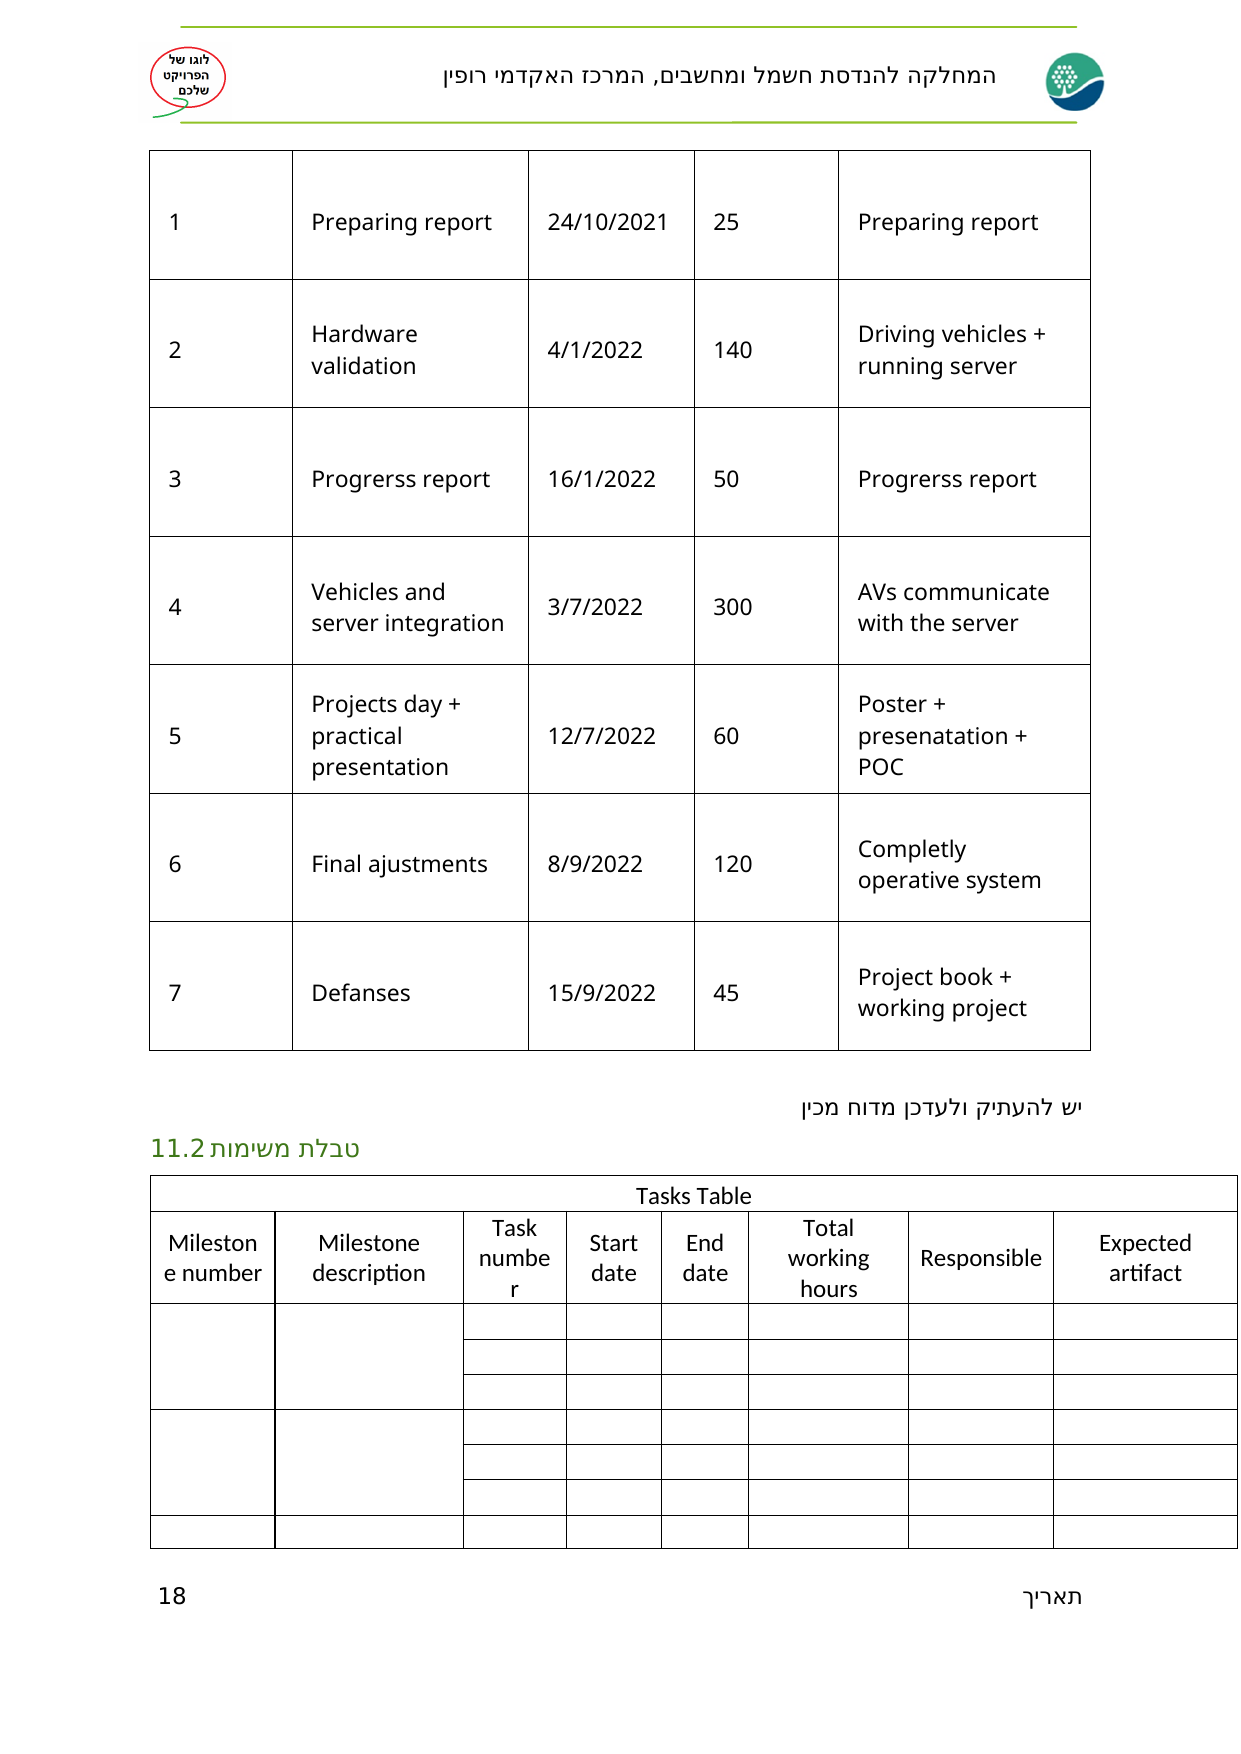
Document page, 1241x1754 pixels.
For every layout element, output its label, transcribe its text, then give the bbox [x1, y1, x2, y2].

table_cell Preparing report [839, 151, 1090, 278]
table_cell 4/1/2022 [529, 280, 694, 407]
table_cell Progrerss report [839, 408, 1090, 536]
table_cell Responsible [909, 1212, 1053, 1303]
table_cell [662, 1516, 748, 1548]
table_cell [749, 1375, 908, 1409]
table_cell [151, 1410, 274, 1514]
table_cell Start date [567, 1212, 661, 1303]
table_cell [276, 1516, 463, 1548]
table_cell Defanses [293, 922, 528, 1050]
table_cell 24/10/2021 [529, 151, 694, 278]
table_cell [464, 1445, 566, 1479]
table_cell [464, 1304, 566, 1338]
table_cell [909, 1375, 1053, 1409]
table_cell [567, 1480, 661, 1514]
table_cell [567, 1445, 661, 1479]
table_cell [1054, 1375, 1237, 1409]
table_cell [662, 1480, 748, 1514]
table_cell 16/1/2022 [529, 408, 694, 536]
picture [138, 42, 233, 123]
table_cell [567, 1340, 661, 1374]
table_cell 50 [695, 408, 838, 536]
picture [1043, 52, 1106, 111]
table_cell Project book + working project [839, 922, 1090, 1050]
table_cell 7 [150, 922, 292, 1050]
table_cell 120 [695, 794, 838, 921]
table_cell [464, 1340, 566, 1374]
table_cell [1054, 1340, 1237, 1374]
table_cell [909, 1304, 1053, 1338]
table_cell [276, 1410, 463, 1514]
table_cell [749, 1480, 908, 1514]
table_cell 12/7/2022 [529, 665, 694, 793]
table_cell 5 [150, 665, 292, 793]
table_cell 2 [150, 280, 292, 407]
table_cell 1 [150, 151, 292, 278]
table_cell Expected artifact [1054, 1212, 1237, 1303]
table_cell Final ajustments [293, 794, 528, 921]
table_cell [567, 1304, 661, 1338]
table_cell [909, 1410, 1053, 1444]
table_cell Progrerss report [293, 408, 528, 536]
table_cell [909, 1480, 1053, 1514]
table_cell 15/9/2022 [529, 922, 694, 1050]
table_cell [567, 1410, 661, 1444]
table_cell 300 [695, 537, 838, 664]
table_cell 8/9/2022 [529, 794, 694, 921]
table_cell [662, 1445, 748, 1479]
table_cell [909, 1445, 1053, 1479]
table_cell Driving vehicles + running server [839, 280, 1090, 407]
table_cell 3 [150, 408, 292, 536]
table_cell Task number [464, 1212, 566, 1303]
table_cell End date [662, 1212, 748, 1303]
table_cell [749, 1340, 908, 1374]
table_cell [464, 1375, 566, 1409]
table_cell [909, 1340, 1053, 1374]
table_cell [749, 1410, 908, 1444]
table_cell AVs communicate with the server [839, 537, 1090, 664]
table_cell [276, 1304, 463, 1409]
subtitle טבלת משימות [150, 1134, 1083, 1163]
table_cell [662, 1304, 748, 1338]
table_cell Projects day + practical presentation [293, 665, 528, 793]
table_cell 140 [695, 280, 838, 407]
table_cell Hardware validation [293, 280, 528, 407]
table_cell [749, 1516, 908, 1548]
table_cell 25 [695, 151, 838, 278]
table_cell [662, 1375, 748, 1409]
table_cell [662, 1410, 748, 1444]
table_cell [464, 1410, 566, 1444]
table_cell [1054, 1516, 1237, 1548]
table_header Tasks Table [151, 1176, 1237, 1211]
table_cell Completly operative system [839, 794, 1090, 921]
table_cell [567, 1375, 661, 1409]
table_cell 6 [150, 794, 292, 921]
table_cell [1054, 1445, 1237, 1479]
table_cell Preparing report [293, 151, 528, 278]
table_cell Milestone description [276, 1212, 463, 1303]
table_cell 4 [150, 537, 292, 664]
table_cell [909, 1516, 1053, 1548]
table_cell Poster + presenatation + POC [839, 665, 1090, 793]
table_cell 45 [695, 922, 838, 1050]
text יש להעתיק ולעדכן מדוח מכין [157, 1094, 1083, 1121]
table_cell [151, 1516, 274, 1548]
table_cell Total working hours [749, 1212, 908, 1303]
table_cell 3/7/2022 [529, 537, 694, 664]
table_cell [567, 1516, 661, 1548]
table_cell [662, 1340, 748, 1374]
table_cell [1054, 1410, 1237, 1444]
table_cell [1054, 1480, 1237, 1514]
table_cell [464, 1480, 566, 1514]
table_cell 60 [695, 665, 838, 793]
table_cell [749, 1445, 908, 1479]
table_cell Milestone number [151, 1212, 274, 1303]
table_cell [464, 1516, 566, 1548]
table_cell [749, 1304, 908, 1338]
table_cell [151, 1304, 274, 1409]
table_cell [1054, 1304, 1237, 1338]
table_cell Vehicles and server integration [293, 537, 528, 664]
